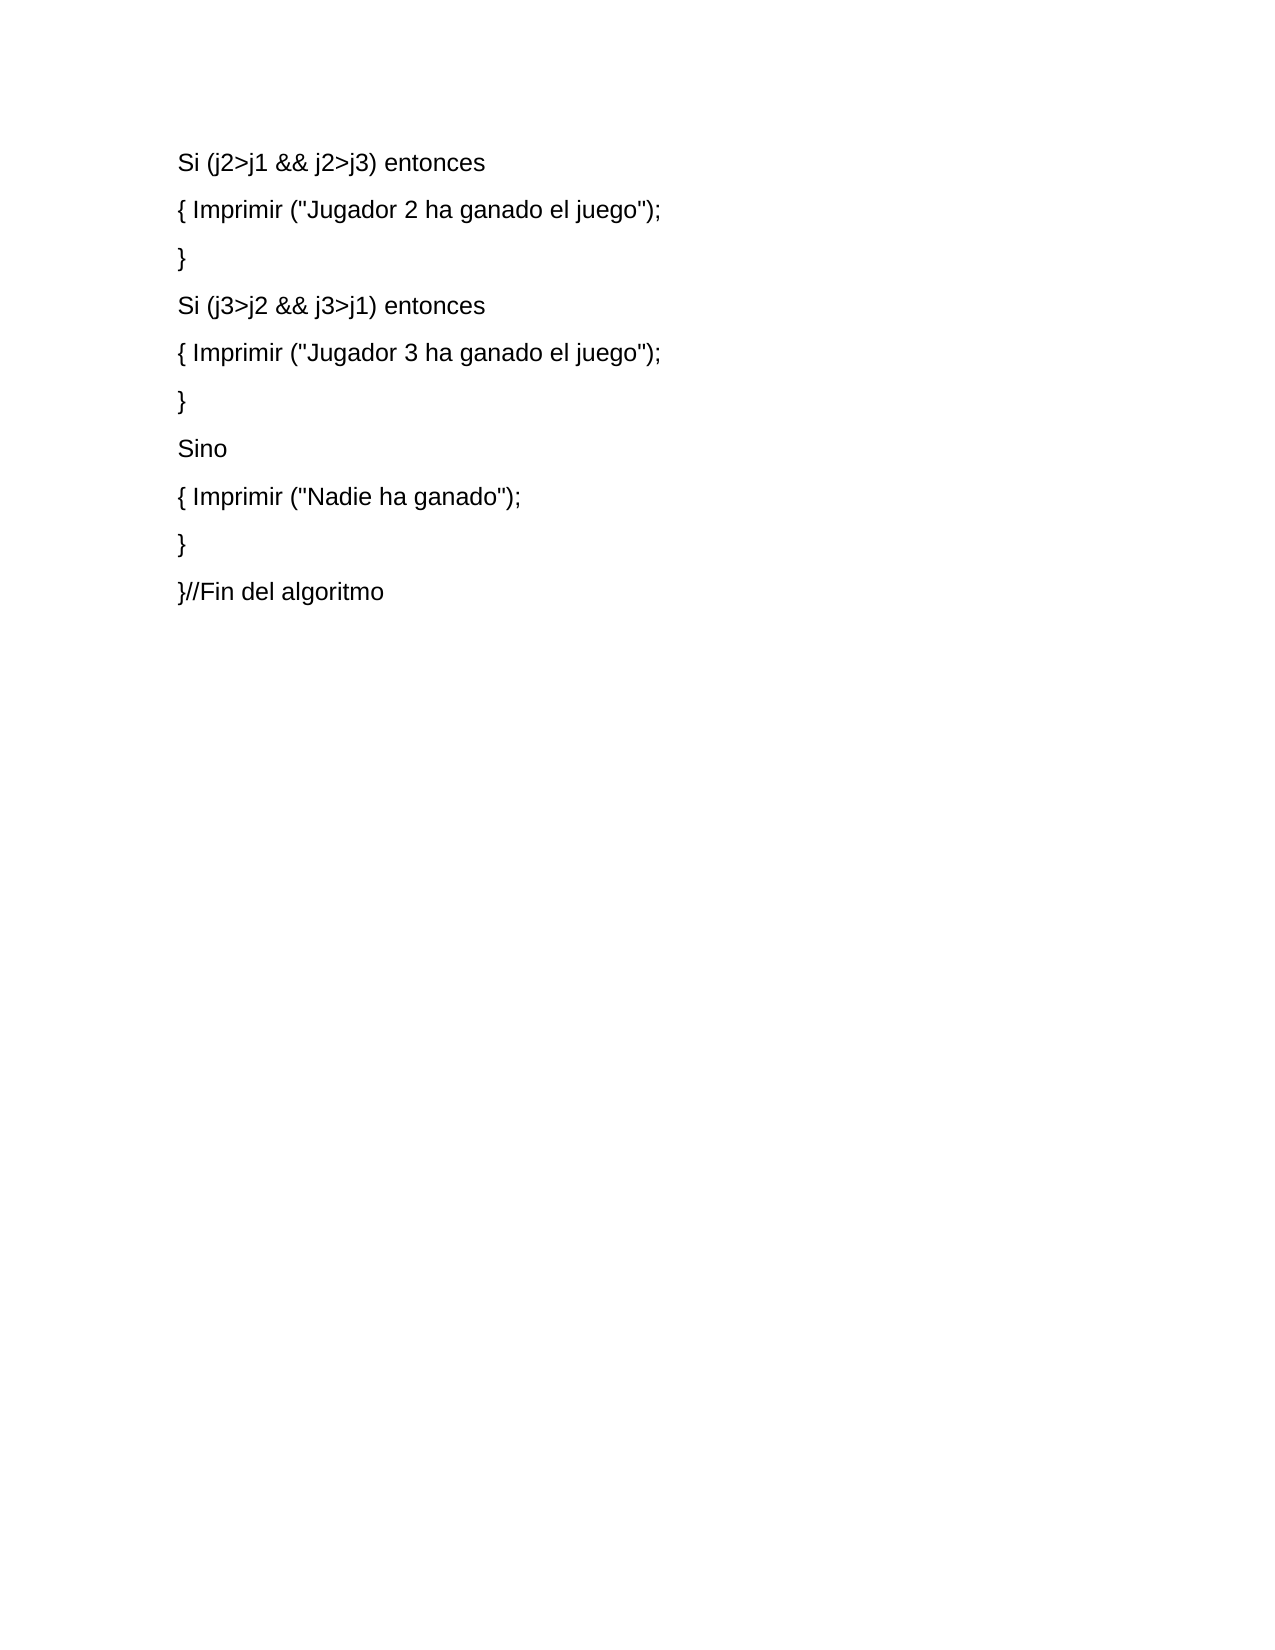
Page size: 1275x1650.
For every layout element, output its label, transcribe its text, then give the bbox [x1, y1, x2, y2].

text }//Fin del algoritmo [177, 577, 1098, 606]
text Sino [177, 434, 1098, 463]
text } [177, 529, 1098, 558]
text { Imprimir ("Jugador 2 ha ganado el juego"); [177, 195, 1098, 224]
text Si (j3>j2 && j3>j1) entonces [177, 291, 1098, 319]
text { Imprimir ("Nadie ha ganado"); [177, 482, 1098, 510]
text Si (j2>j1 && j2>j3) entonces [177, 148, 1098, 176]
text } [177, 243, 1098, 272]
text } [177, 386, 1098, 415]
text { Imprimir ("Jugador 3 ha ganado el juego"); [177, 338, 1098, 367]
